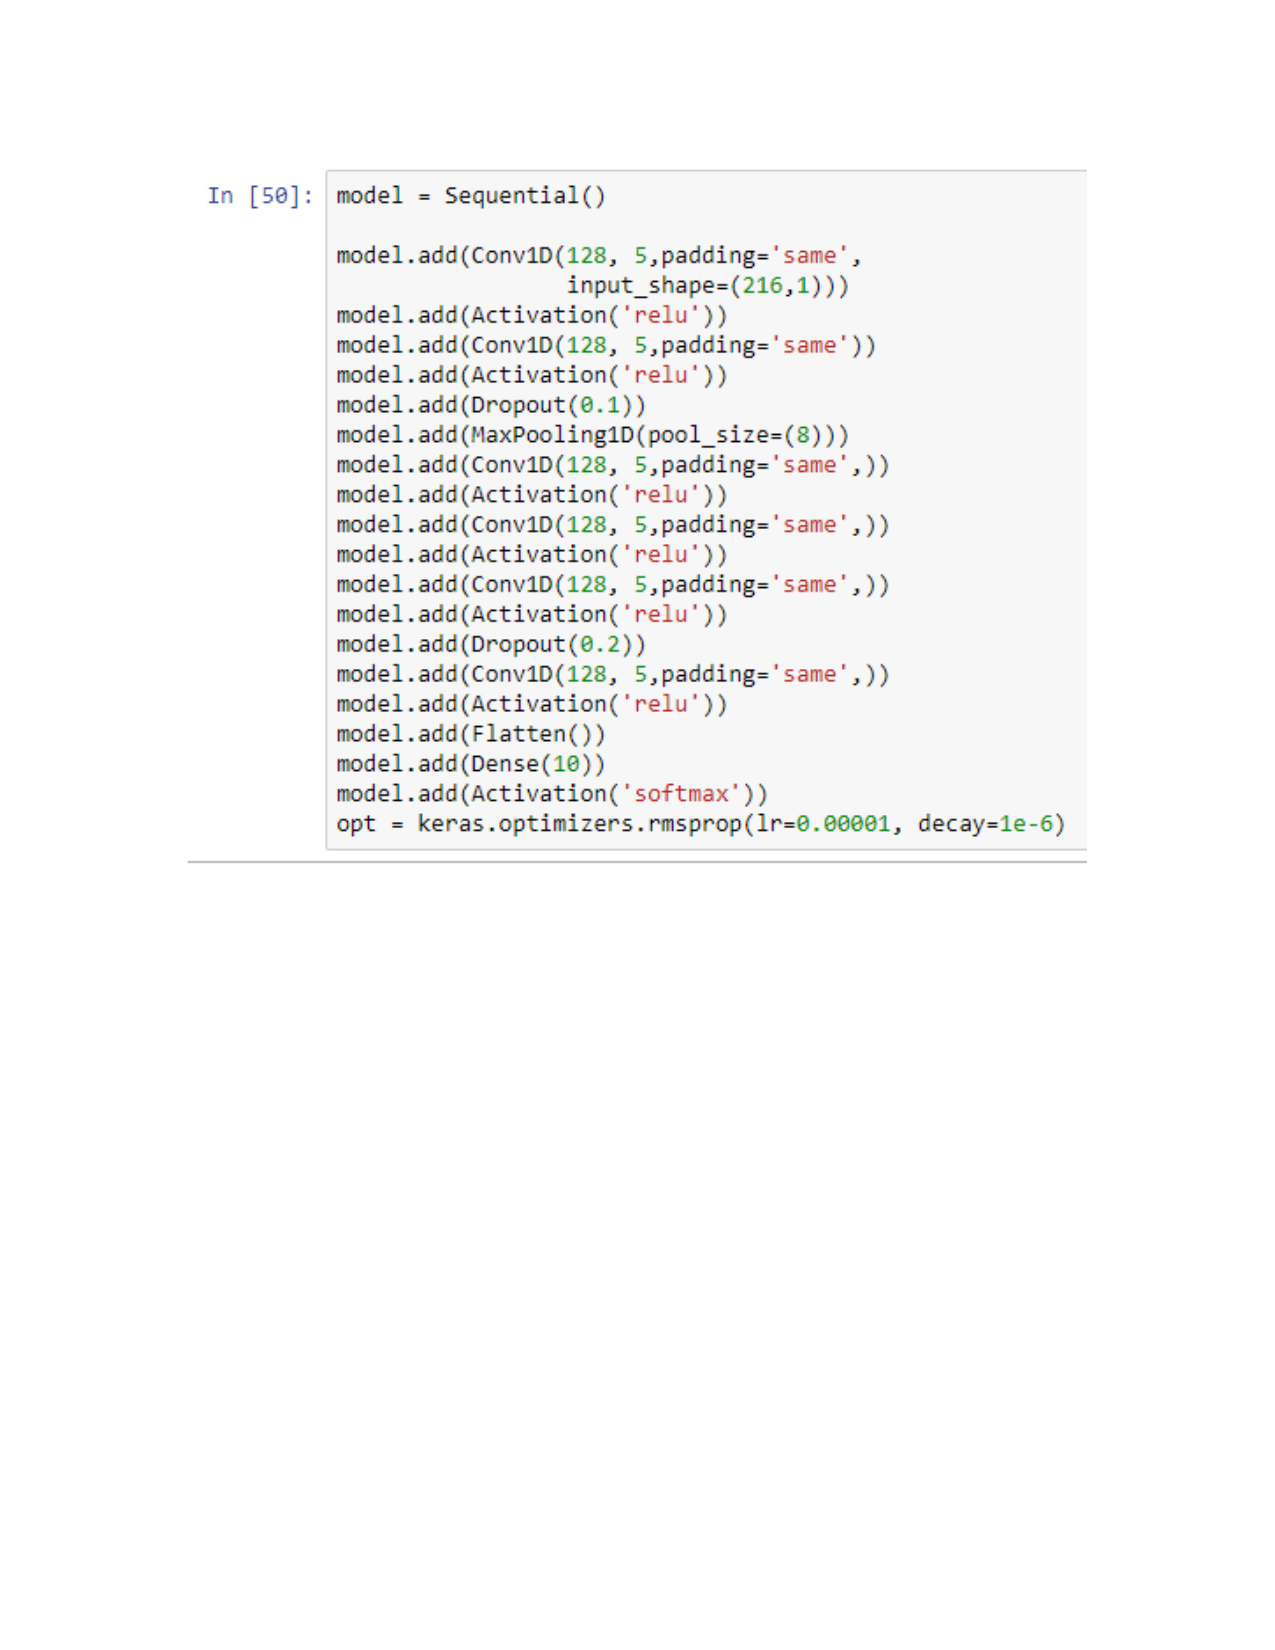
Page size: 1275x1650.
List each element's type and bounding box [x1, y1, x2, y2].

picture [187, 150, 1087, 865]
